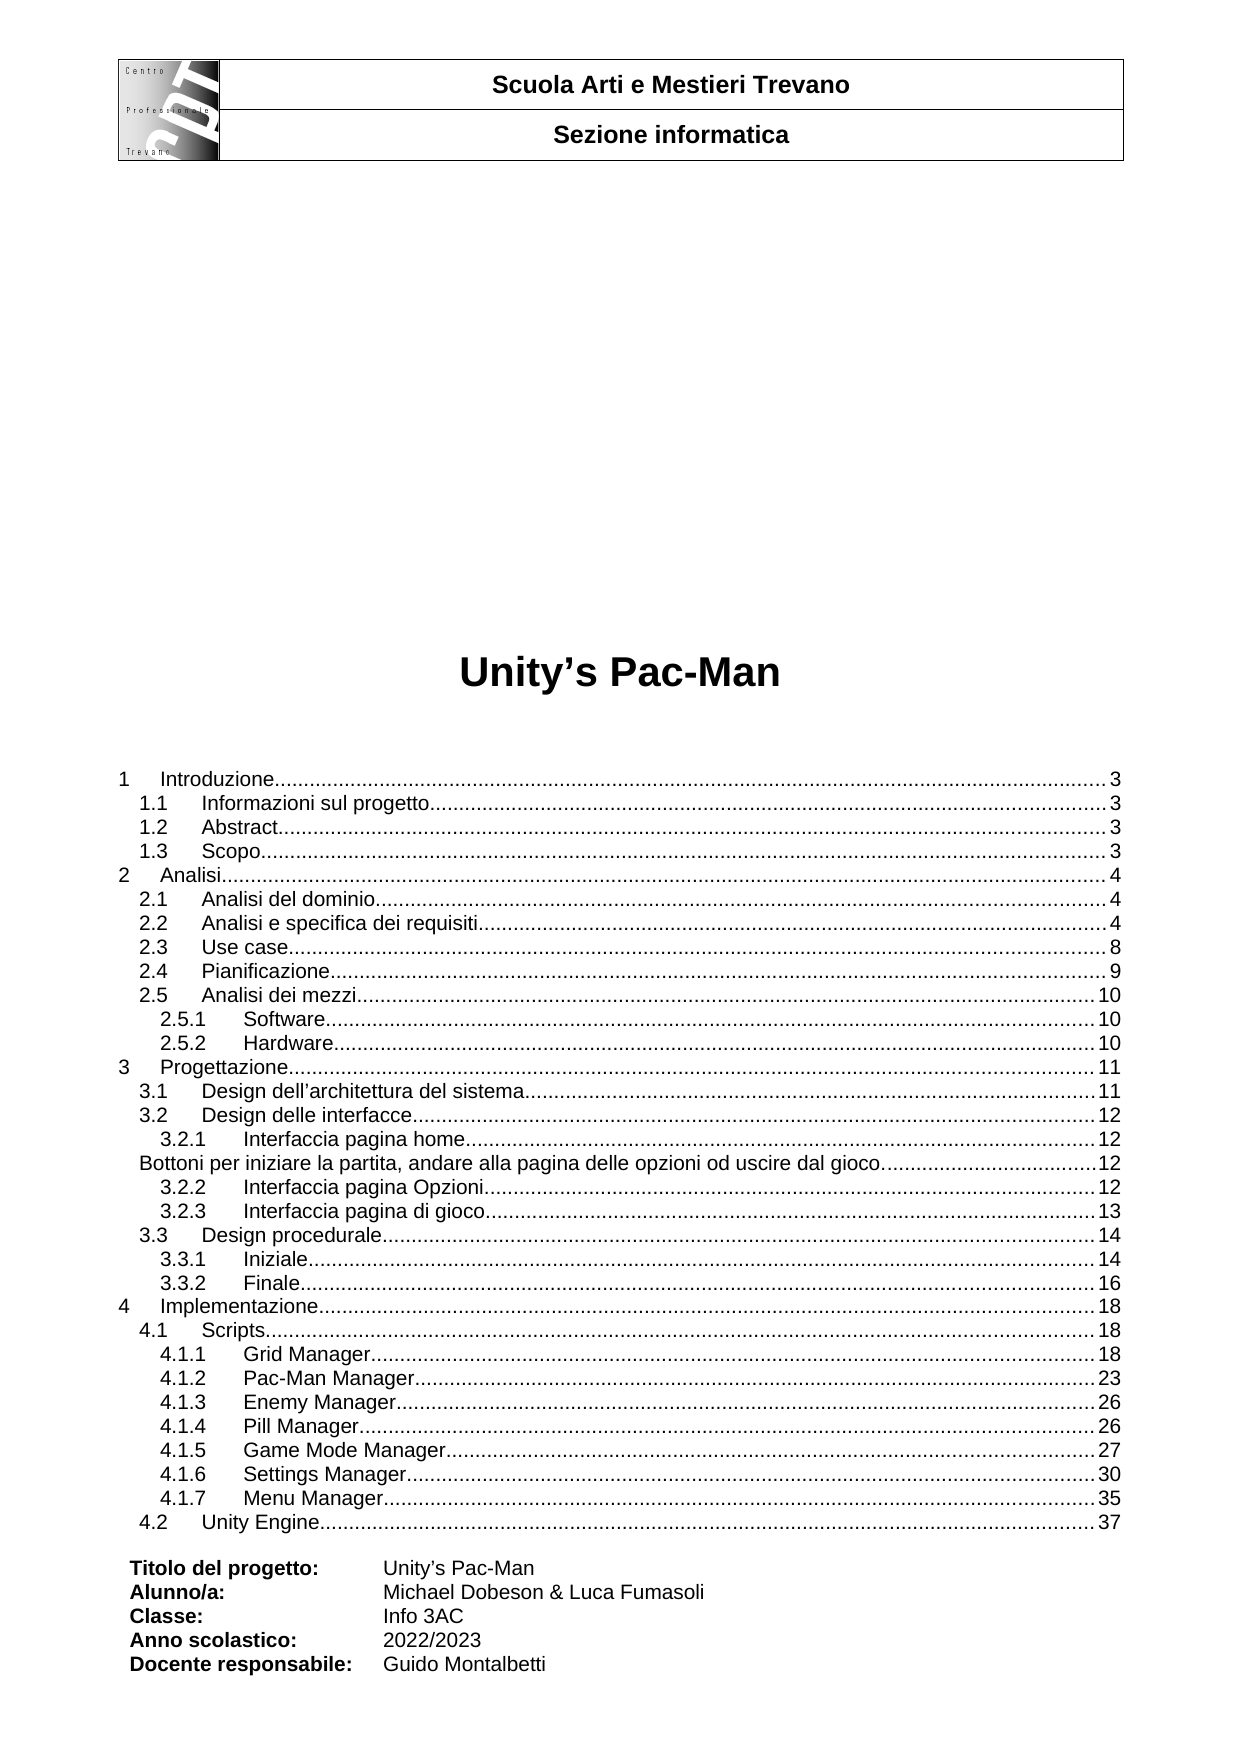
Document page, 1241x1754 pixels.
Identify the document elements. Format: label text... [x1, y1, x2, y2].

text 3.2 Design delle interfacce 12 [139, 1103, 1122, 1127]
text 2.5.1 Software 10 [160, 1007, 1122, 1031]
text 2.2 Analisi e specifica dei requisiti 4 [139, 911, 1122, 935]
text 3.3.2 Finale 16 [160, 1270, 1122, 1294]
text 2.3 Use case 8 [139, 935, 1122, 959]
text 1.1 Informazioni sul progetto 3 [139, 791, 1122, 815]
text 3.2.3 Interfaccia pagina di gioco 13 [160, 1198, 1122, 1222]
text 3.2.1 Interfaccia pagina home 12 [160, 1127, 1122, 1151]
text 4.1.1 Grid Manager 18 [160, 1342, 1122, 1366]
text 4.1.6 Settings Manager 30 [160, 1462, 1122, 1486]
text 1.3 Scopo 3 [139, 839, 1122, 863]
text 4.1.3 Enemy Manager 26 [160, 1390, 1122, 1414]
picture [118, 60, 219, 160]
text 2.5.2 Hardware 10 [160, 1031, 1122, 1055]
text 2.5 Analisi dei mezzi 10 [139, 983, 1122, 1007]
text 4 Implementazione 18 [118, 1294, 1122, 1318]
text 4.1.7 Menu Manager 35 [160, 1486, 1122, 1510]
text 1 Introduzione 3 [118, 767, 1122, 791]
text 4.1.2 Pac-Man Manager 23 [160, 1366, 1122, 1390]
text 1.2 Abstract 3 [139, 815, 1122, 839]
text 3.1 Design dell’architettura del sistema 11 [139, 1079, 1122, 1103]
text 3.3 Design procedurale 14 [139, 1222, 1122, 1246]
text 4.2 Unity Engine 37 [139, 1510, 1122, 1534]
text 2.4 Pianificazione 9 [139, 959, 1122, 983]
text 2 Analisi 4 [118, 863, 1122, 887]
text 4.1 Scripts 18 [139, 1318, 1122, 1342]
text Bottoni per iniziare la partita, andare alla pagina delle opzioni od uscire dal gioco. 12 [139, 1151, 1122, 1174]
text Unity’s Pac-Man [118, 647, 1122, 695]
text 4.1.4 Pill Manager 26 [160, 1414, 1122, 1438]
text 2.1 Analisi del dominio 4 [139, 887, 1122, 911]
text 3 Progettazione 11 [118, 1055, 1122, 1079]
text 4.1.5 Game Mode Manager 27 [160, 1438, 1122, 1462]
text 3.3.1 Iniziale 14 [160, 1246, 1122, 1270]
text 3.2.2 Interfaccia pagina Opzioni 12 [160, 1174, 1122, 1198]
